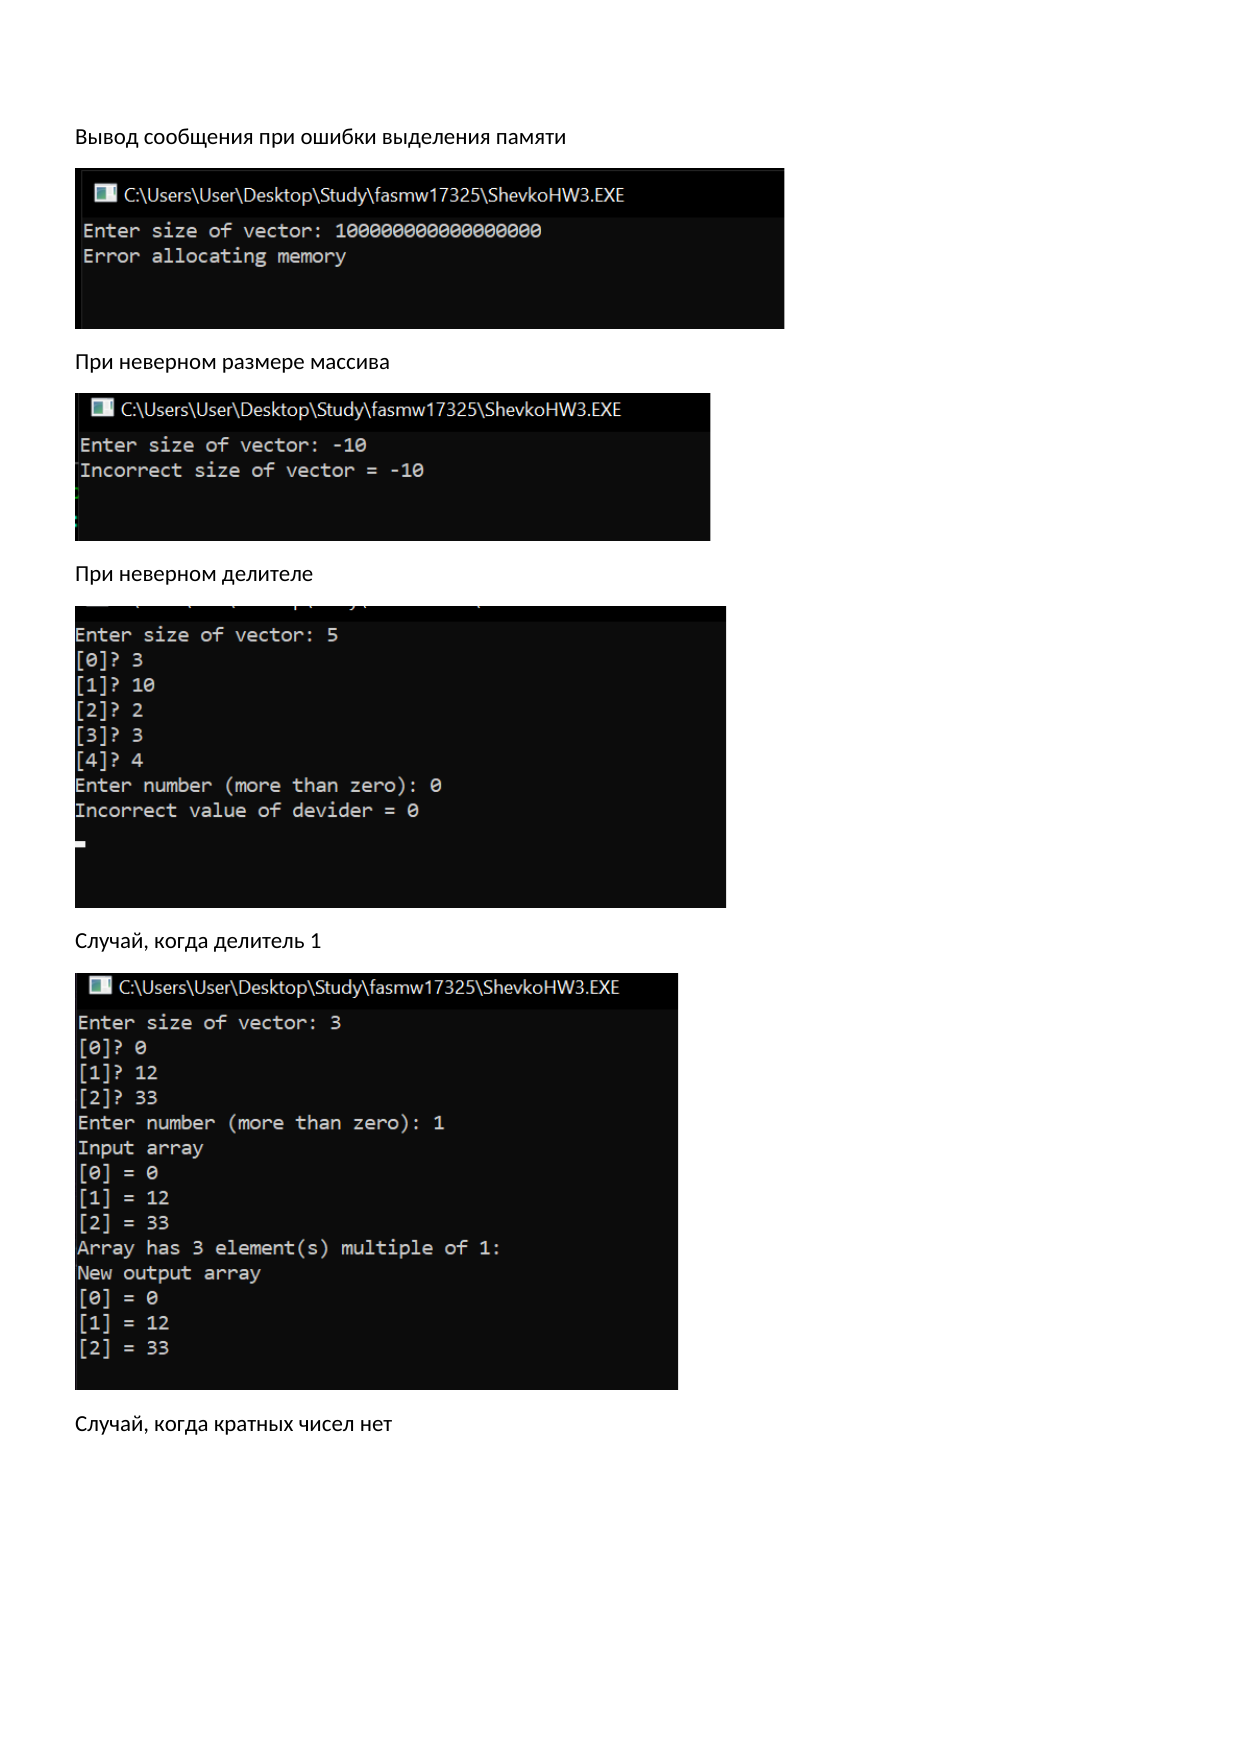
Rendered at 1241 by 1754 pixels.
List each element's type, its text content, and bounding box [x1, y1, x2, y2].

text Случай, когда делитель 1 [75, 926, 1165, 954]
picture [75, 168, 785, 329]
text Случай, когда кратных чисел нет [75, 1409, 1165, 1437]
picture [75, 973, 679, 1390]
picture [75, 606, 727, 908]
text При неверном размере массива [75, 347, 1165, 375]
text При неверном делителе [75, 559, 1165, 588]
picture [75, 393, 711, 541]
text Вывод сообщения при ошибки выделения памяти [75, 122, 1165, 150]
